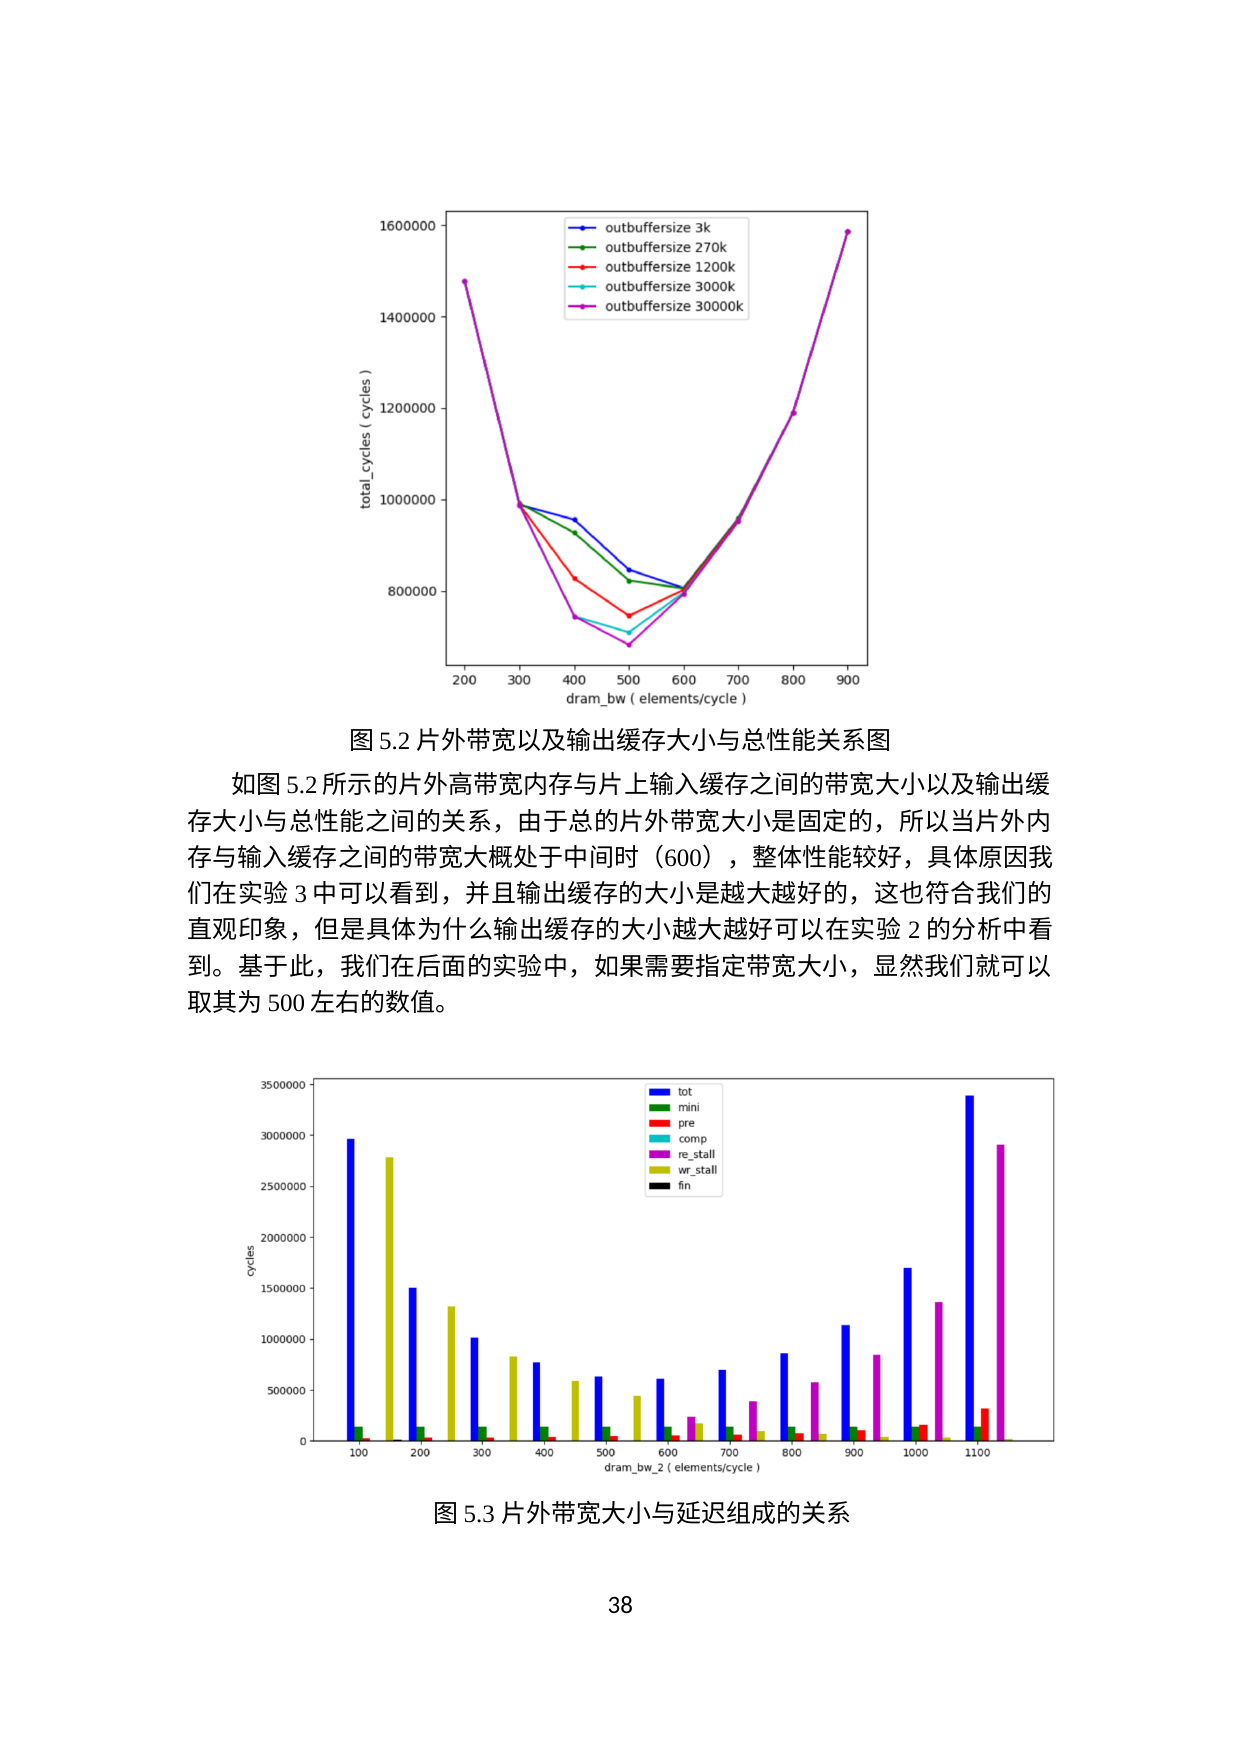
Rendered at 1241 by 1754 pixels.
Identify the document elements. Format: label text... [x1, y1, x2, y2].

text 图5.3 片外带宽大小与延迟组成的关系 [187, 1493, 1053, 1529]
picture [231, 1064, 1097, 1485]
picture [335, 180, 905, 712]
text 图5.2 片外带宽以及输出缓存大小与总性能关系图 [187, 720, 1053, 756]
text 如图5.2所示的片外高带宽内存与片上输入缓存之间的带宽大小以及输出缓存大小与总性能之间的关系，由于总的片外带宽大小是固定的，所以当片外内存与输入缓存之间的带宽大概处于中间时（600），整体性能较好，具体原因我们在实验3中可以看到，并且输出缓存的大小是越大越好的，这也符合我们的直观印象，但是具体为什么输出缓存的大小越大越好可以在实验2的分析中看到。基于此，我们在后面的实验中，如果需要指定带宽大小，显然我们就可以取其为500左右的数值。 [187, 765, 1053, 1018]
